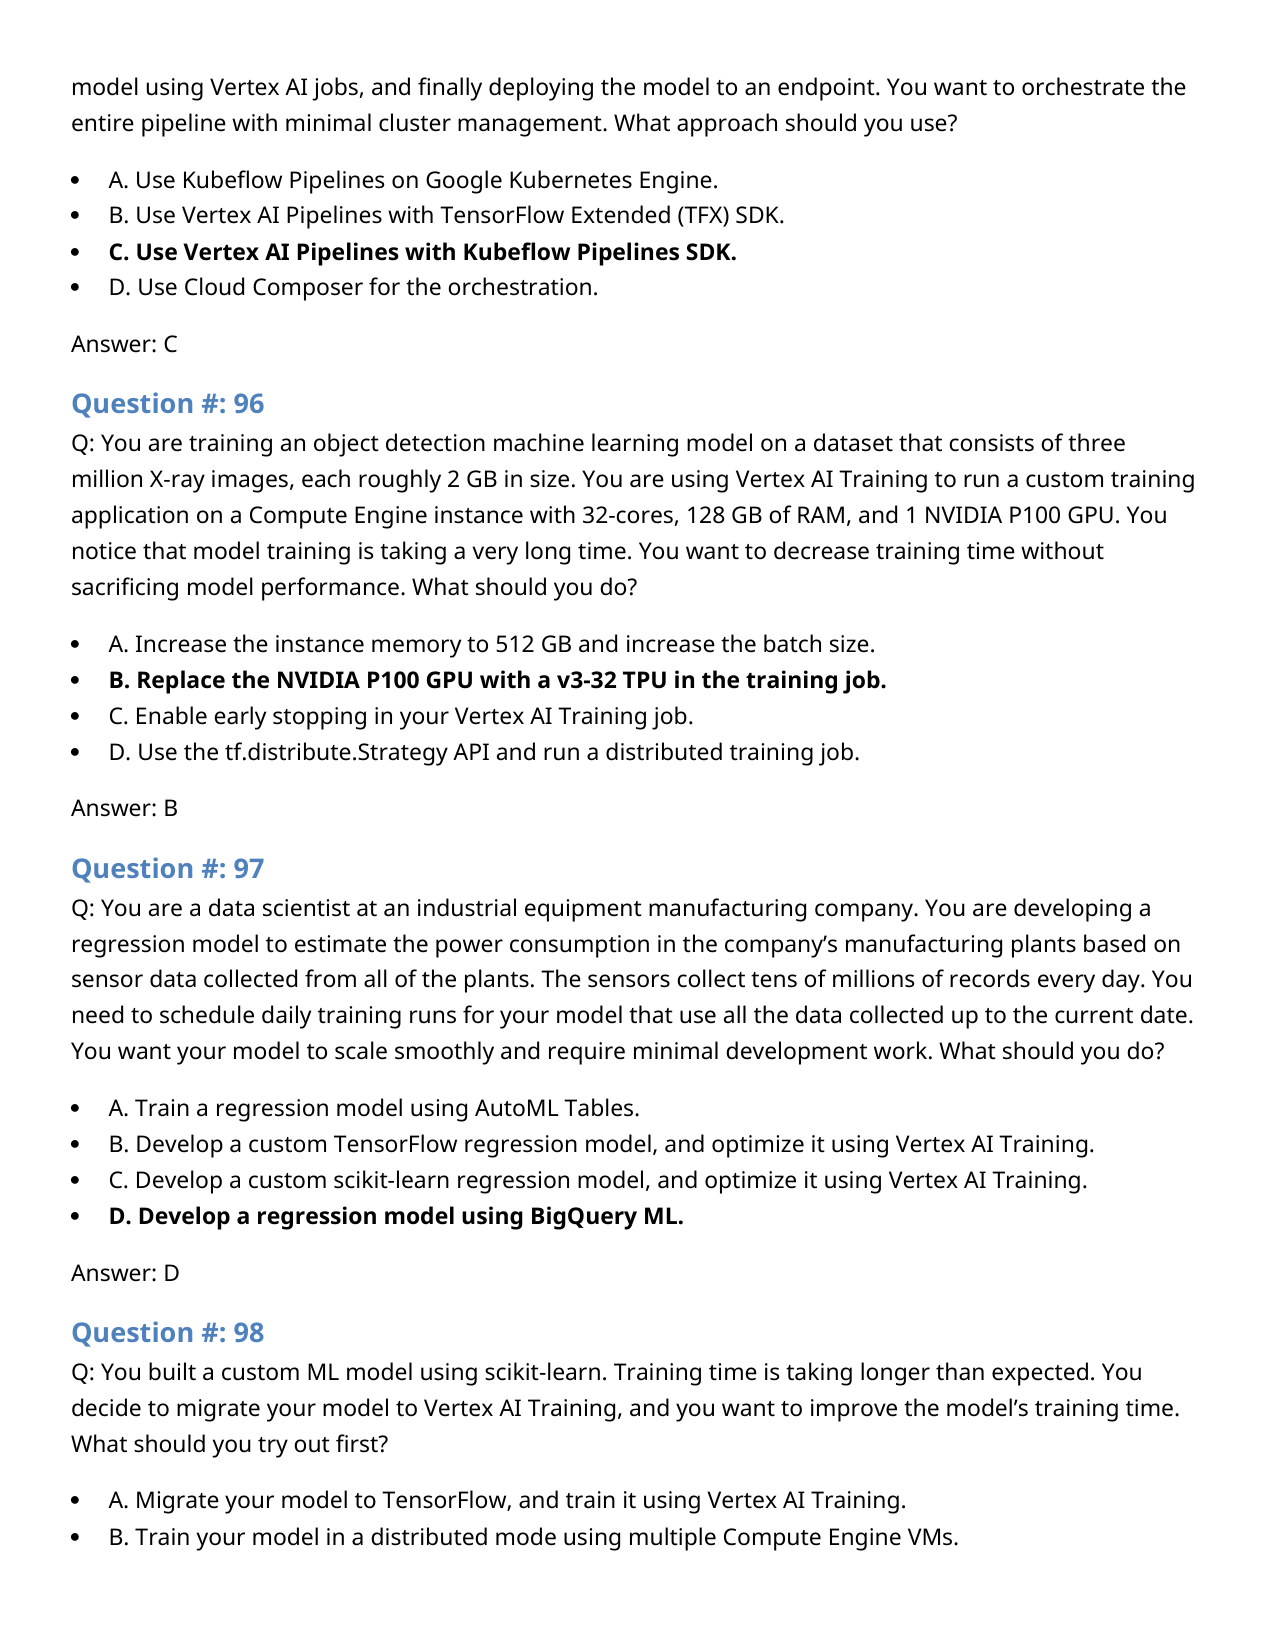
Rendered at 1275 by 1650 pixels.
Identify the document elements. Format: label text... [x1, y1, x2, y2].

text Q: You built a custom ML model using scikit-learn. Training time is taking longer than expected. You decide to migrate your model to Vertex AI Training, and you want to improve the model’s training time. What should you try out first? [71, 1356, 1204, 1459]
list C. Enable early stopping in your Vertex AI Training job. [71, 700, 1204, 731]
list B. Develop a custom TensorFlow regression model, and optimize it using Vertex AI Training. [71, 1128, 1204, 1159]
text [71, 71, 1204, 138]
text Answer: D [71, 1257, 1204, 1288]
text Q: You are a data scientist at an industrial equipment manufacturing company. You are developing a regression model to estimate the power consumption in the company’s manufacturing plants based on sensor data collected from all of the plants. The sensors collect tens of millions of records every day. You need to schedule daily training runs for your model that use all the data collected up to the current date. You want your model to scale smoothly and require minimal development work. What should you do? [71, 892, 1204, 1067]
subtitle Question #: 96 [71, 385, 1204, 422]
list B. Use Vertex AI Pipelines with TensorFlow Extended (TFX) SDK. [71, 199, 1204, 231]
list C. Develop a custom scikit-learn regression model, and optimize it using Vertex AI Training. [71, 1164, 1204, 1195]
list D. Develop a regression model using BigQuery ML. [71, 1200, 1204, 1231]
list A. Increase the instance memory to 512 GB and increase the batch size. [71, 628, 1204, 659]
text Q: You are training an object detection machine learning model on a dataset that consists of three million X-ray images, each roughly 2 GB in size. You are using Vertex AI Training to run a custom training application on a Compute Engine instance with 32-cores, 128 GB of RAM, and 1 NVIDIA P100 GPU. You notice that model training is taking a very long time. You want to decrease training time without sacrificing model performance. What should you do? [71, 427, 1204, 602]
list C. Use Vertex AI Pipelines with Kubeflow Pipelines SDK. [71, 235, 1204, 267]
list A. Use Kubeflow Pipelines on Google Kubernetes Engine. [71, 163, 1204, 195]
text Answer: C [71, 328, 1204, 359]
list D. Use the tf.distribute.Strategy API and run a distributed training job. [71, 736, 1204, 767]
list B. Train your model in a distributed mode using multiple Compute Engine VMs. [71, 1520, 1204, 1552]
list B. Replace the NVIDIA P100 GPU with a v3-32 TPU in the training job. [71, 664, 1204, 695]
list A. Train a regression model using AutoML Tables. [71, 1092, 1204, 1123]
list A. Migrate your model to TensorFlow, and train it using Vertex AI Training. [71, 1484, 1204, 1516]
list D. Use Cloud Composer for the orchestration. [71, 271, 1204, 303]
text Answer: B [71, 792, 1204, 824]
subtitle Question #: 98 [71, 1313, 1204, 1350]
subtitle Question #: 97 [71, 849, 1204, 886]
